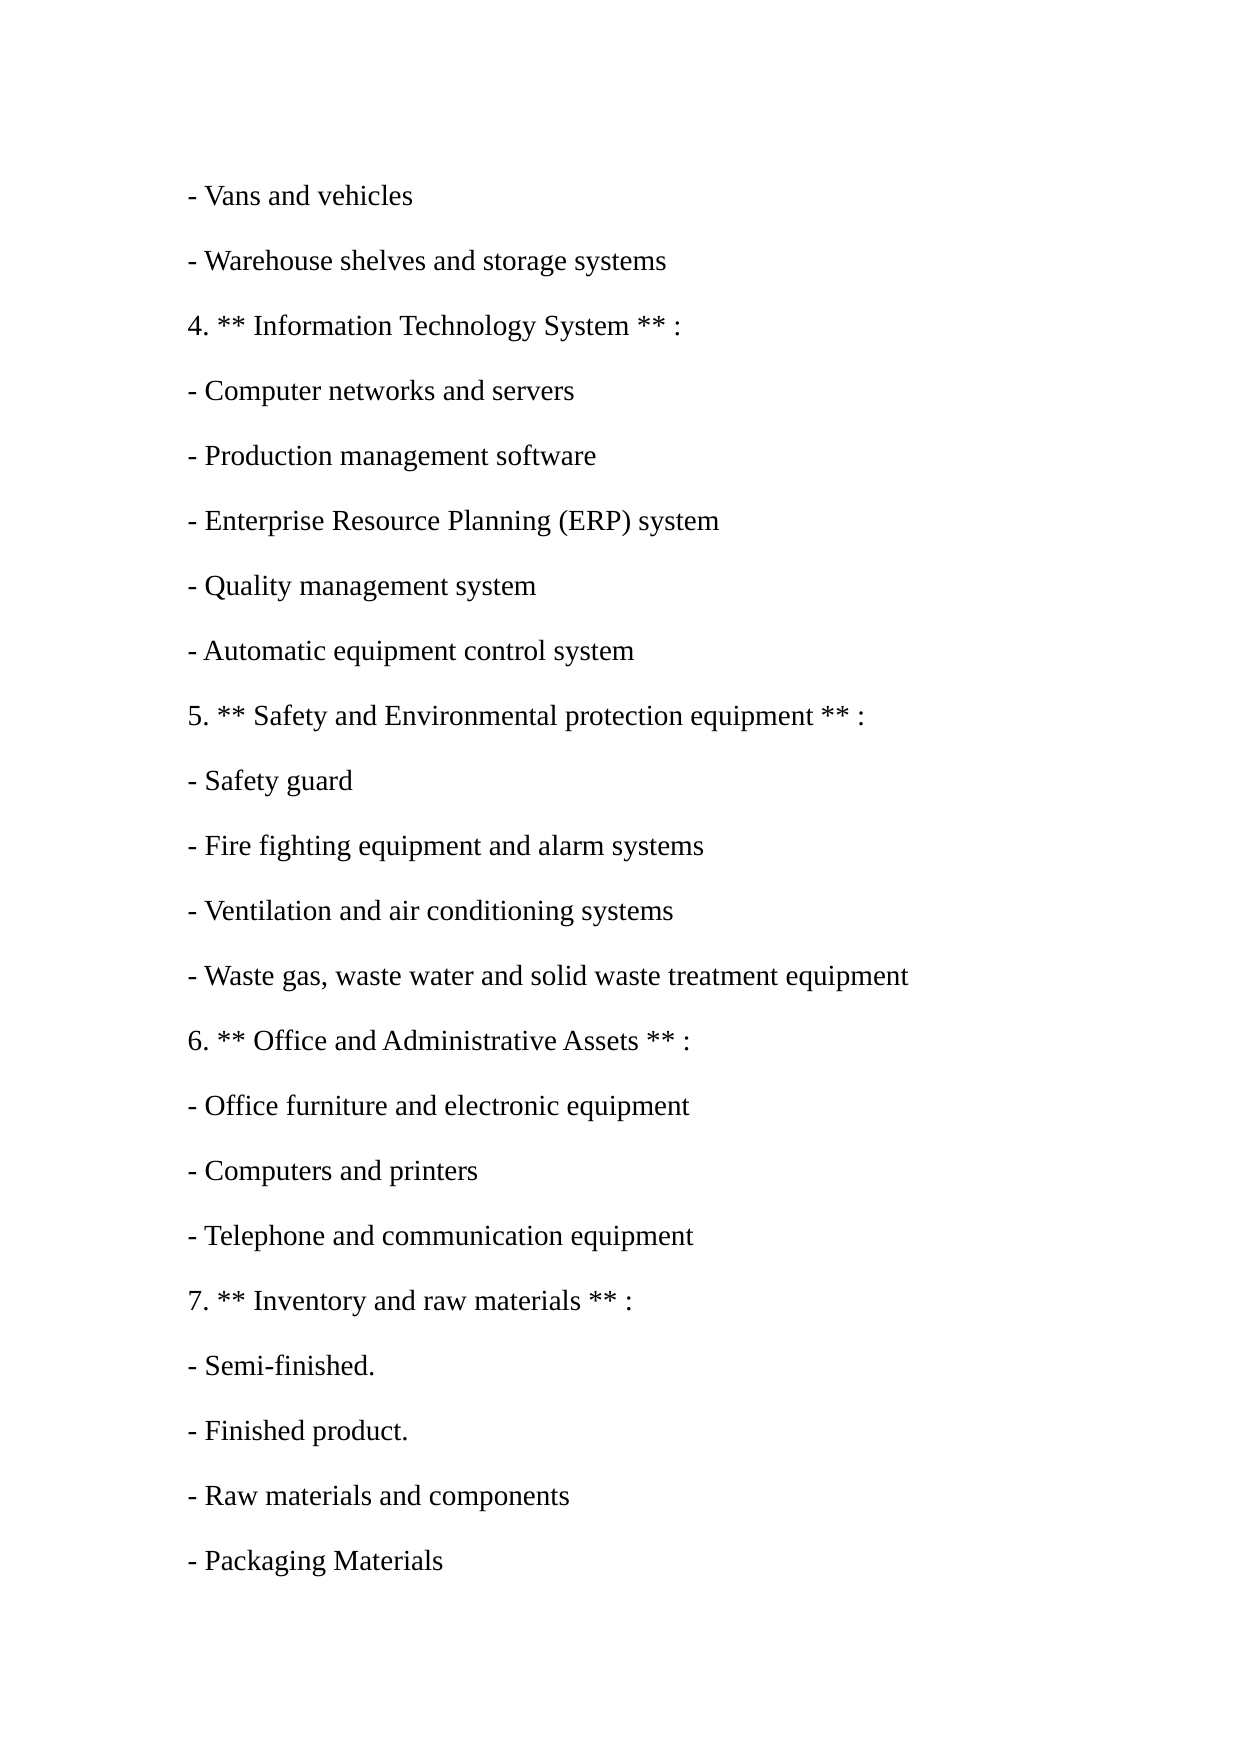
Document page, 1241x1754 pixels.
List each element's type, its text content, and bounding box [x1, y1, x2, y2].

list 6. ** Office and Administrative Assets ** : [187, 1007, 1053, 1072]
list 7. ** Inventory and raw materials ** : [187, 1267, 1053, 1332]
list 4. ** Information Technology System ** : [187, 292, 1053, 357]
list - Raw materials and components [187, 1462, 1053, 1527]
list 5. ** Safety and Environmental protection equipment ** : [187, 682, 1053, 747]
list - Waste gas, waste water and solid waste treatment equipment [187, 942, 1053, 1007]
list - Semi-finished. [187, 1332, 1053, 1397]
list - Safety guard [187, 747, 1053, 812]
list - Enterprise Resource Planning (ERP) system [187, 487, 1053, 552]
list - Quality management system [187, 552, 1053, 617]
list - Telephone and communication equipment [187, 1202, 1053, 1267]
list - Packaging Materials [187, 1527, 1053, 1592]
list - Automatic equipment control system [187, 617, 1053, 682]
list - Office furniture and electronic equipment [187, 1072, 1053, 1137]
list - Ventilation and air conditioning systems [187, 877, 1053, 942]
list - Computers and printers [187, 1137, 1053, 1202]
list - Vans and vehicles [187, 162, 1053, 227]
list - Computer networks and servers [187, 357, 1053, 422]
list - Fire fighting equipment and alarm systems [187, 812, 1053, 877]
list - Production management software [187, 422, 1053, 487]
list - Warehouse shelves and storage systems [187, 227, 1053, 292]
list - Finished product. [187, 1397, 1053, 1462]
